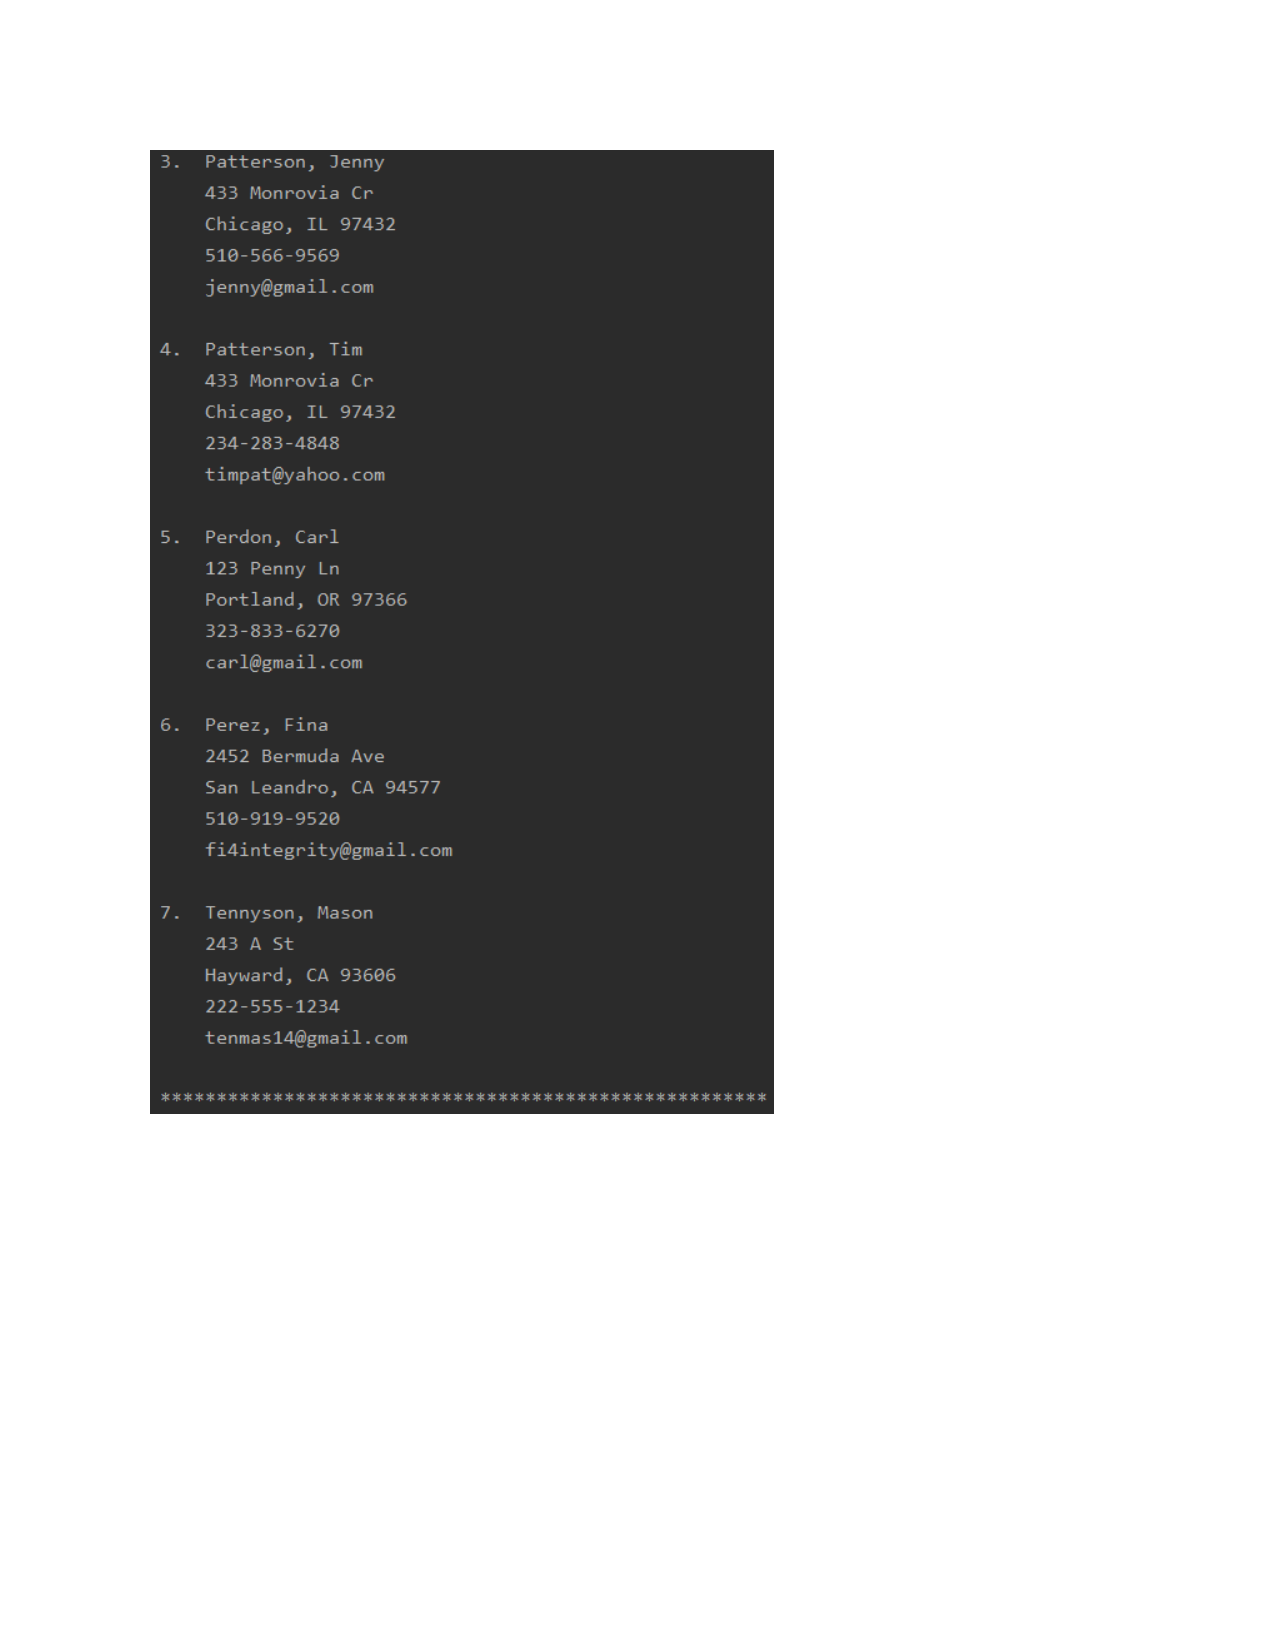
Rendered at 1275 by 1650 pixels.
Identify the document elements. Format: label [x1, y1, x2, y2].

picture [150, 150, 774, 1114]
